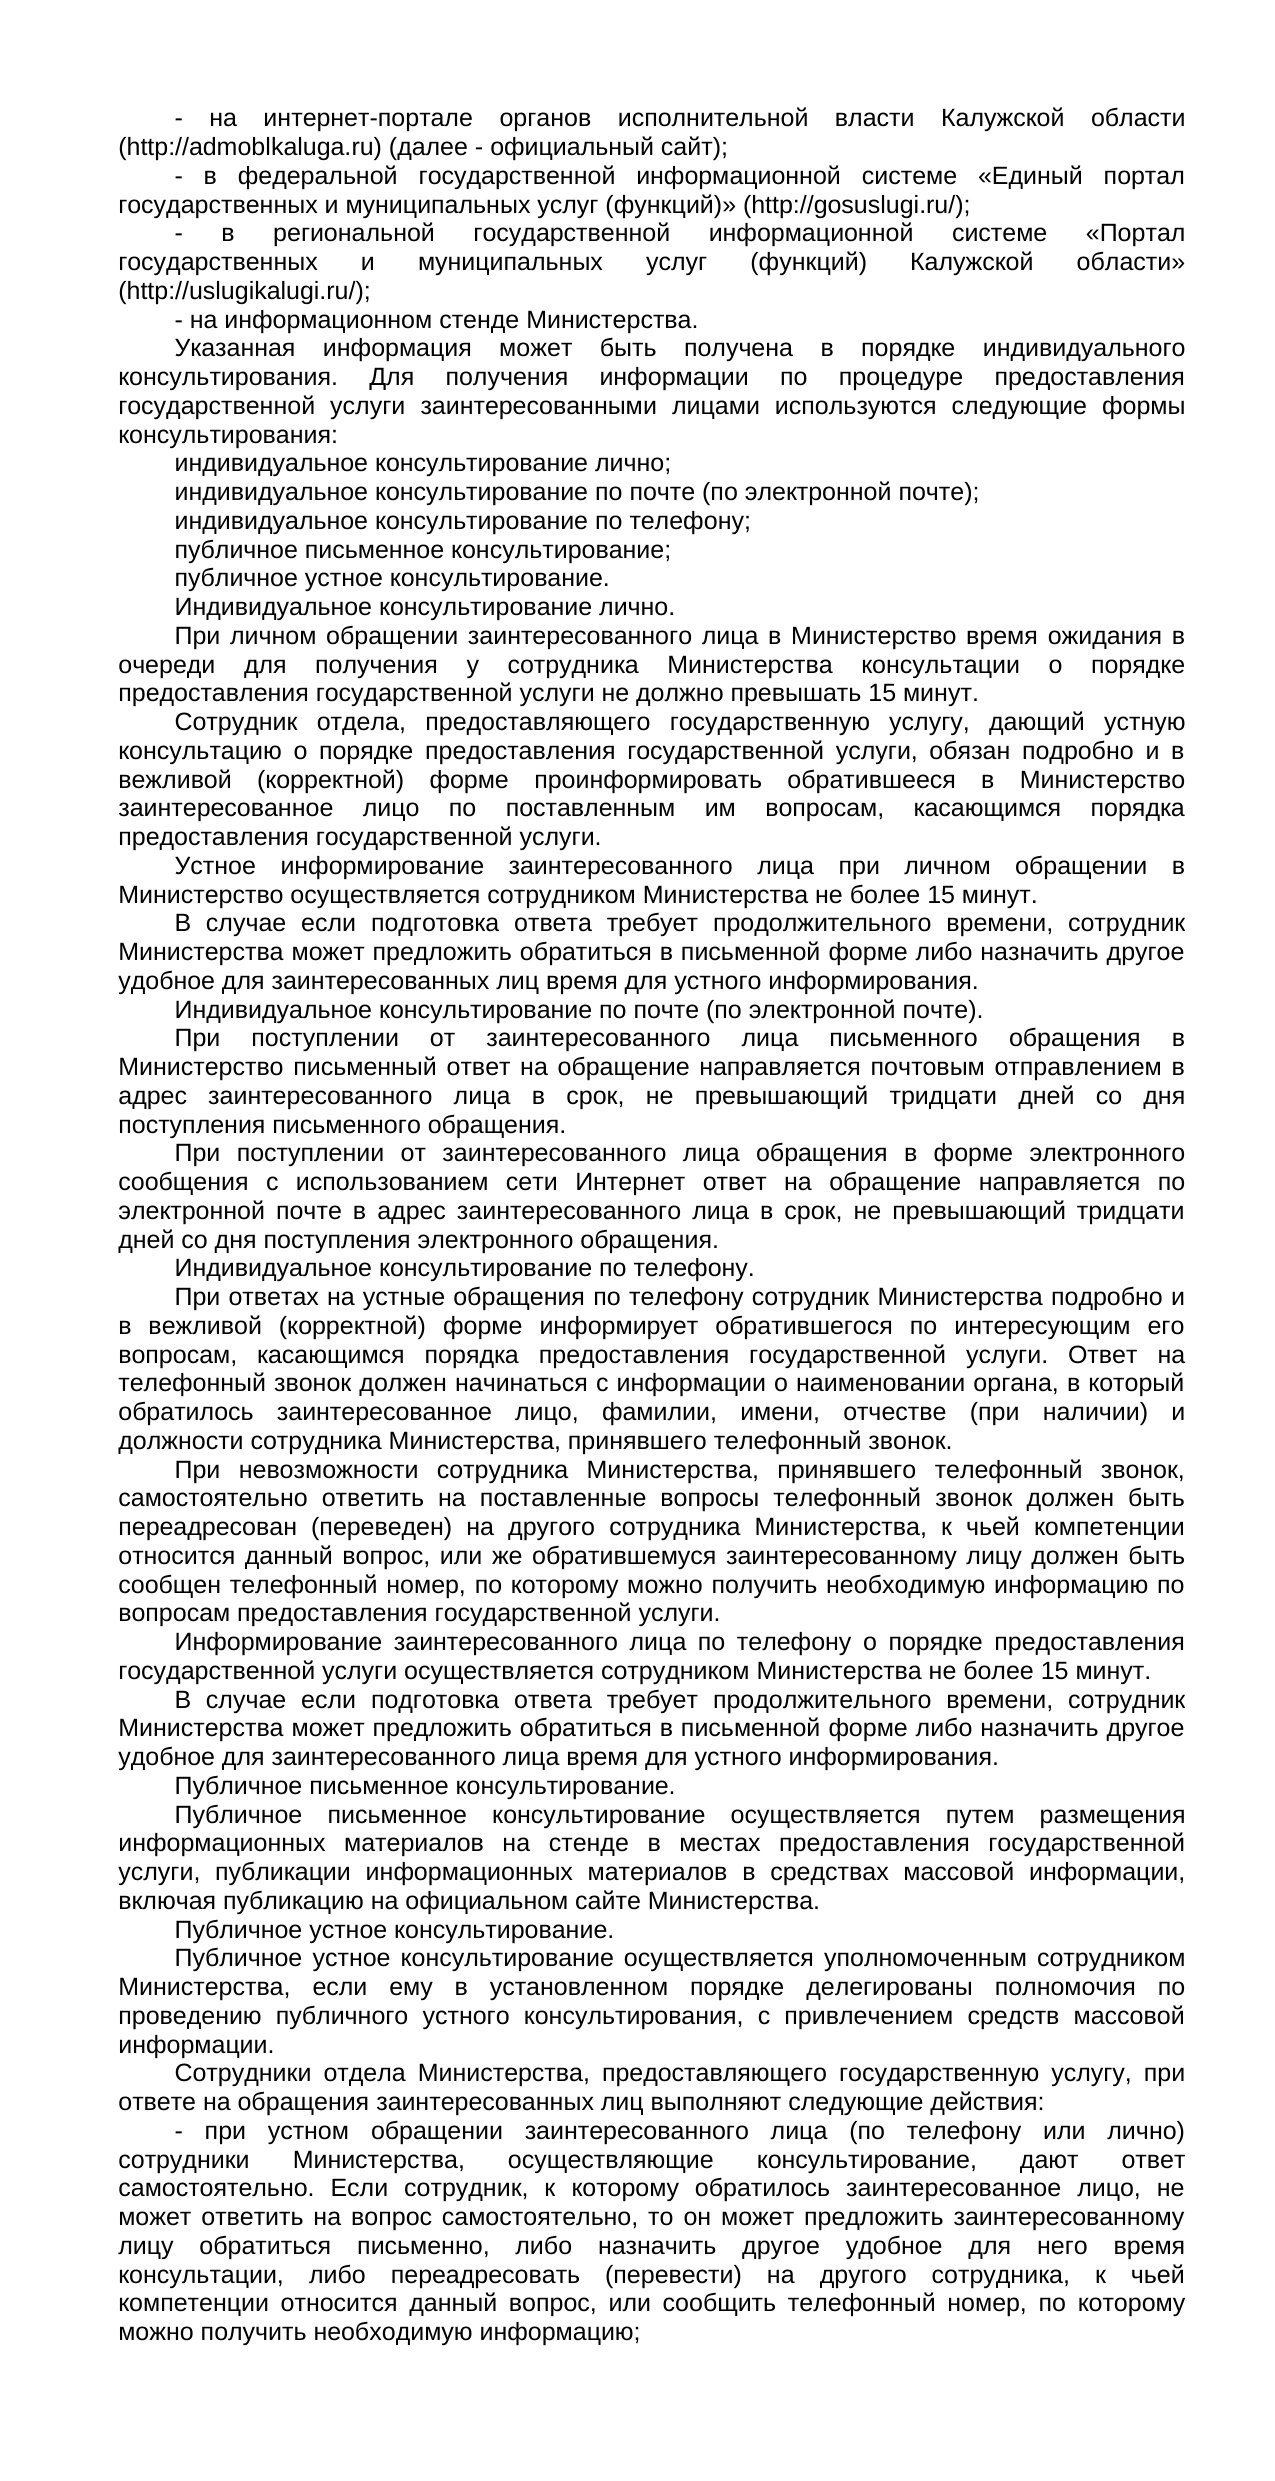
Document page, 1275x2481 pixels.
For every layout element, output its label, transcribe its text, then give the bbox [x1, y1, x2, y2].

text При невозможности сотрудника Министерства, принявшего телефонный звонок, самостоятельно ответить на поставленные вопросы телефонный звонок должен быть переадресован (переведен) на другого сотрудника Министерства, к чьей компетенции относится данный вопрос, или же обратившемуся заинтересованному лицу должен быть сообщен телефонный номер, по которому можно получить необходимую информацию по вопросам предоставления государственной услуги. [118, 1455, 1186, 1627]
text Сотрудники отдела Министерства, предоставляющего государственную услугу, при ответе на обращения заинтересованных лиц выполняют следующие действия: [118, 2058, 1186, 2116]
text В случае если подготовка ответа требует продолжительного времени, сотрудник Министерства может предложить обратиться в письменной форме либо назначить другое удобное для заинтересованного лица время для устного информирования. [118, 1685, 1186, 1771]
text Публичное устное консультирование. [118, 1915, 1186, 1943]
text публичное письменное консультирование; [118, 535, 1186, 563]
text Индивидуальное консультирование лично. [118, 592, 1186, 621]
text При поступлении от заинтересованного лица письменного обращения в Министерство письменный ответ на обращение направляется почтовым отправлением в адрес заинтересованного лица в срок, не превышающий тридцати дней со дня поступления письменного обращения. [118, 1023, 1186, 1138]
text - в региональной государственной информационной системе «Портал государственных и муниципальных услуг (функций) Калужской области» (http://uslugikalugi.ru/); [118, 218, 1186, 305]
text Публичное письменное консультирование осуществляется путем размещения информационных материалов на стенде в местах предоставления государственной услуги, публикации информационных материалов в средствах массовой информации, включая публикацию на официальном сайте Министерства. [118, 1800, 1186, 1915]
text Указанная информация может быть получена в порядке индивидуального консультирования. Для получения информации по процедуре предоставления государственной услуги заинтересованными лицами используются следующие формы консультирования: [118, 333, 1186, 448]
text публичное устное консультирование. [118, 563, 1186, 592]
text Информирование заинтересованного лица по телефону о порядке предоставления государственной услуги осуществляется сотрудником Министерства не более 15 минут. [118, 1627, 1186, 1685]
text индивидуальное консультирование лично; [118, 448, 1186, 477]
text индивидуальное консультирование по телефону; [118, 506, 1186, 535]
text - на информационном стенде Министерства. [118, 305, 1186, 333]
text Сотрудник отдела, предоставляющего государственную услугу, дающий устную консультацию о порядке предоставления государственной услуги, обязан подробно и в вежливой (корректной) форме проинформировать обратившееся в Министерство заинтересованное лицо по поставленным им вопросам, касающимся порядка предоставления государственной услуги. [118, 707, 1186, 851]
text Публичное письменное консультирование. [118, 1771, 1186, 1800]
text В случае если подготовка ответа требует продолжительного времени, сотрудник Министерства может предложить обратиться в письменной форме либо назначить другое удобное для заинтересованных лиц время для устного информирования. [118, 908, 1186, 995]
text При личном обращении заинтересованного лица в Министерство время ожидания в очереди для получения у сотрудника Министерства консультации о порядке предоставления государственной услуги не должно превышать 15 минут. [118, 621, 1186, 707]
text При ответах на устные обращения по телефону сотрудник Министерства подробно и в вежливой (корректной) форме информирует обратившегося по интересующим его вопросам, касающимся порядка предоставления государственной услуги. Ответ на телефонный звонок должен начинаться с информации о наименовании органа, в который обратилось заинтересованное лицо, фамилии, имени, отчестве (при наличии) и должности сотрудника Министерства, принявшего телефонный звонок. [118, 1282, 1186, 1455]
text индивидуальное консультирование по почте (по электронной почте); [118, 477, 1186, 506]
text Устное информирование заинтересованного лица при личном обращении в Министерство осуществляется сотрудником Министерства не более 15 минут. [118, 851, 1186, 908]
text При поступлении от заинтересованного лица обращения в форме электронного сообщения с использованием сети Интернет ответ на обращение направляется по электронной почте в адрес заинтересованного лица в срок, не превышающий тридцати дней со дня поступления электронного обращения. [118, 1138, 1186, 1253]
text Индивидуальное консультирование по телефону. [118, 1253, 1186, 1282]
text - при устном обращении заинтересованного лица (по телефону или лично) сотрудники Министерства, осуществляющие консультирование, дают ответ самостоятельно. Если сотрудник, к которому обратилось заинтересованное лицо, не может ответить на вопрос самостоятельно, то он может предложить заинтересованному лицу обратиться письменно, либо назначить другое удобное для него время консультации, либо переадресовать (перевести) на другого сотрудника, к чьей компетенции относится данный вопрос, или сообщить телефонный номер, по которому можно получить необходимую информацию; [118, 2116, 1186, 2346]
text - на интернет-портале органов исполнительной власти Калужской области (http://admoblkaluga.ru) (далее - официальный сайт); [118, 103, 1186, 161]
text - в федеральной государственной информационной системе «Единый портал государственных и муниципальных услуг (функций)» (http://gosuslugi.ru/); [118, 161, 1186, 218]
text Индивидуальное консультирование по почте (по электронной почте). [118, 995, 1186, 1023]
text Публичное устное консультирование осуществляется уполномоченным сотрудником Министерства, если ему в установленном порядке делегированы полномочия по проведению публичного устного консультирования, с привлечением средств массовой информации. [118, 1943, 1186, 2058]
